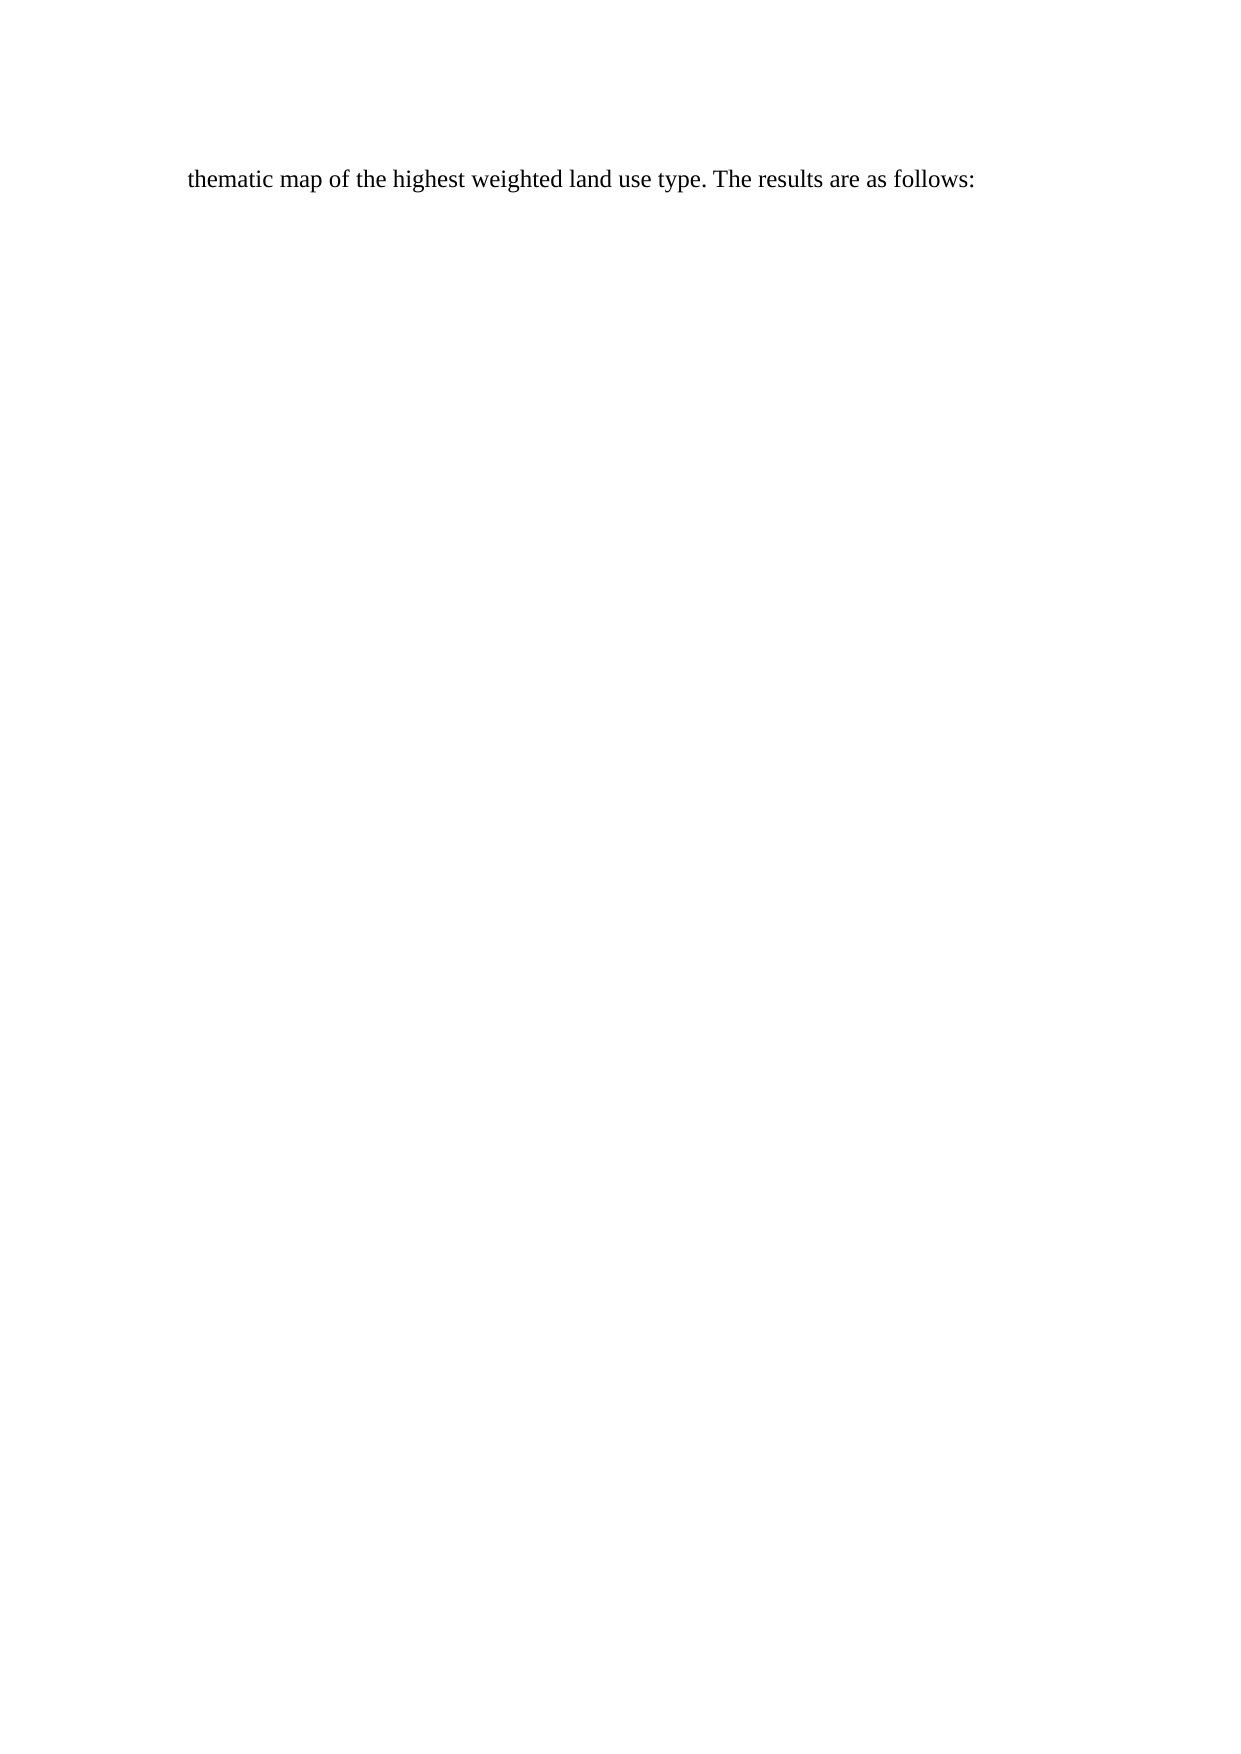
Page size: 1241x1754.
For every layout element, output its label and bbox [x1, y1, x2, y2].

list [187, 162, 1090, 194]
